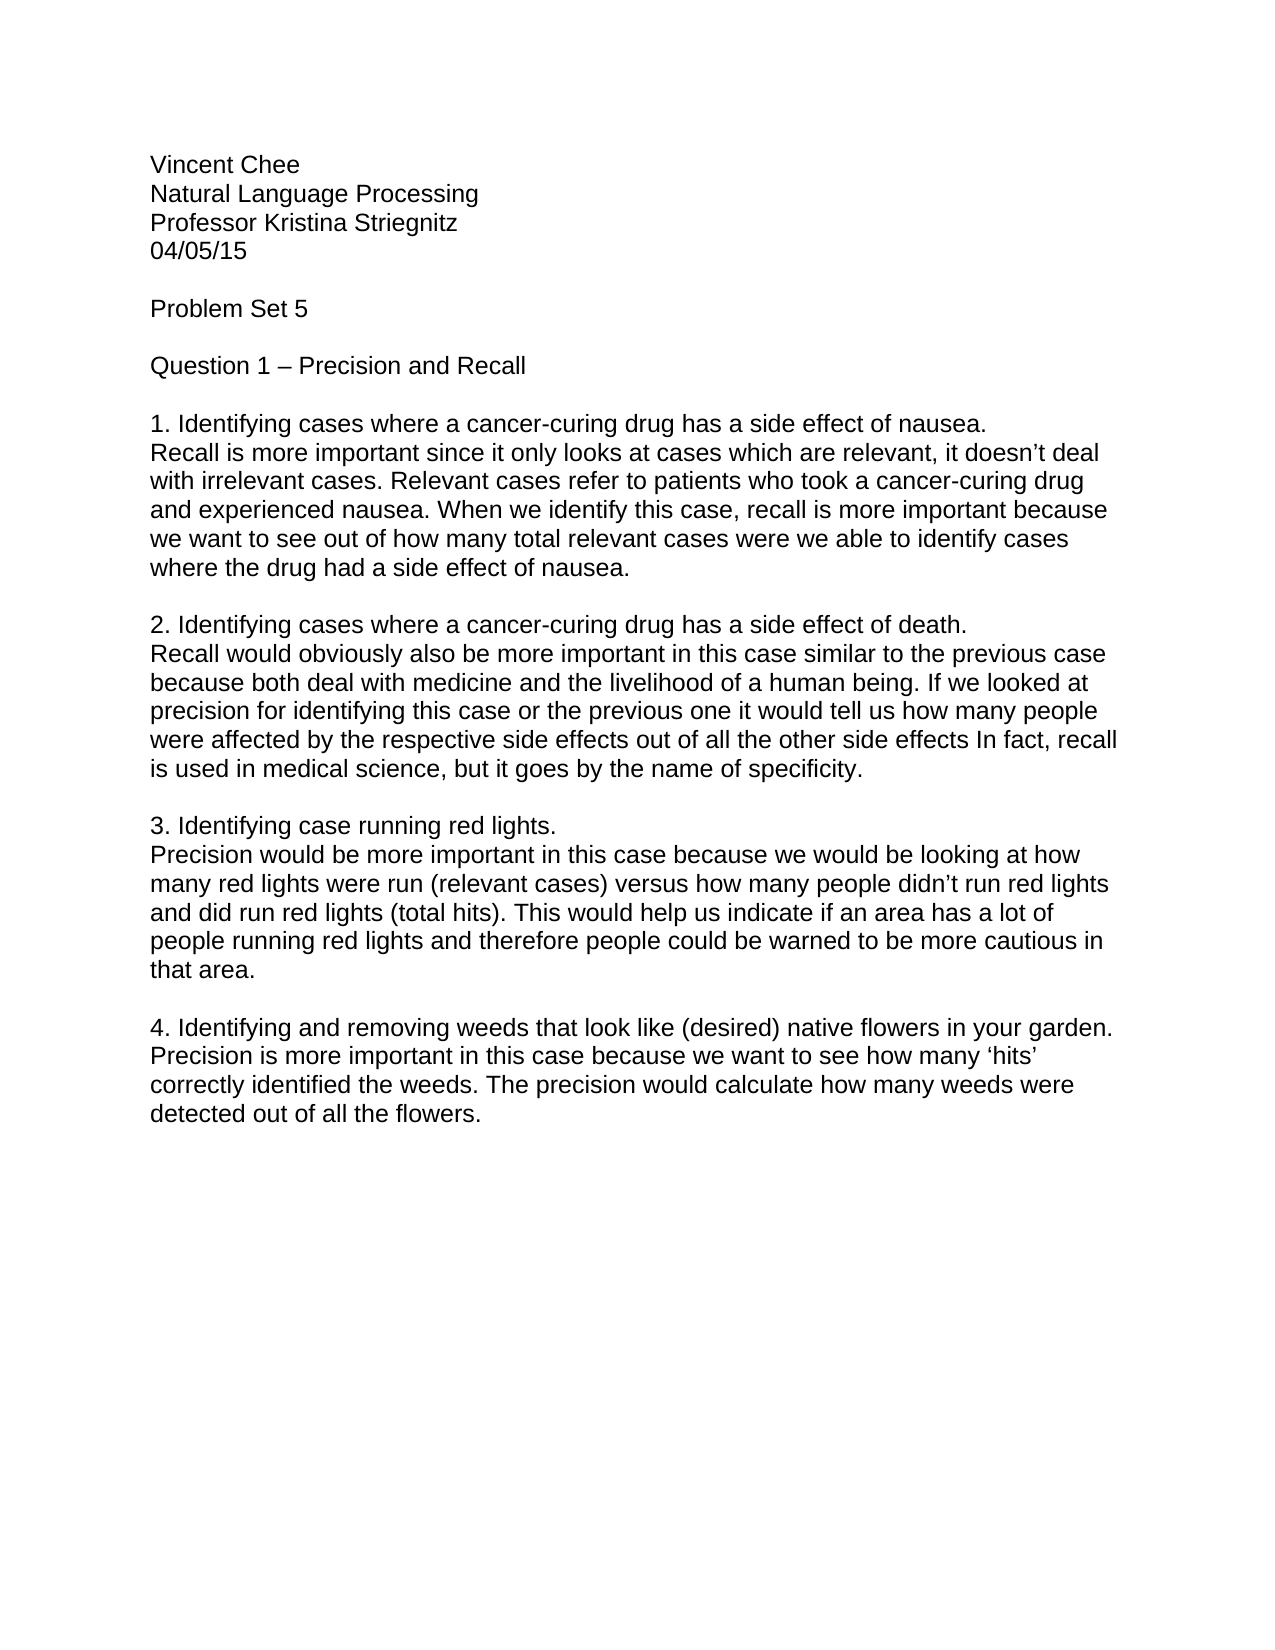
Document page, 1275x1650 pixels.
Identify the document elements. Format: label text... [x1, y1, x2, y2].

text Vincent Chee [150, 150, 1125, 179]
text Problem Set 5 [150, 294, 1125, 322]
text Natural Language Processing [150, 179, 1125, 207]
text Question 1 – Precision and Recall [150, 351, 1125, 380]
text Recall is more important since it only looks at cases which are relevant, it doesn’t deal with irrelevant cases. Relevant cases refer to patients who took a cancer-curing drug and experienced nausea. When we identify this case, recall is more important because we want to see out of how many total relevant cases were we able to identify cases where the drug had a side effect of nausea. [150, 437, 1125, 581]
text 04/05/15 [150, 236, 1125, 265]
text 2. Identifying cases where a cancer-curing drug has a side effect of death. [150, 610, 1125, 639]
text Recall would obviously also be more important in this case similar to the previous case because both deal with medicine and the livelihood of a human being. If we looked at precision for identifying this case or the previous one it would tell us how many people were affected by the respective side effects out of all the other side effects In fact, recall is used in medical science, but it goes by the name of specificity. [150, 639, 1125, 782]
text Professor Kristina Striegnitz [150, 207, 1125, 236]
text 4. Identifying and removing weeds that look like (desired) native flowers in your garden. [150, 1012, 1125, 1041]
text Precision is more important in this case because we want to see how many ‘hits’ correctly identified the weeds. The precision would calculate how many weeds were detected out of all the flowers. [150, 1041, 1125, 1127]
text Precision would be more important in this case because we would be looking at how many red lights were run (relevant cases) versus how many people didn’t run red lights and did run red lights (total hits). This would help us indicate if an area has a lot of people running red lights and therefore people could be warned to be more cautious in that area. [150, 840, 1125, 984]
text 3. Identifying case running red lights. [150, 811, 1125, 840]
text 1. Identifying cases where a cancer-curing drug has a side effect of nausea. [150, 409, 1125, 437]
